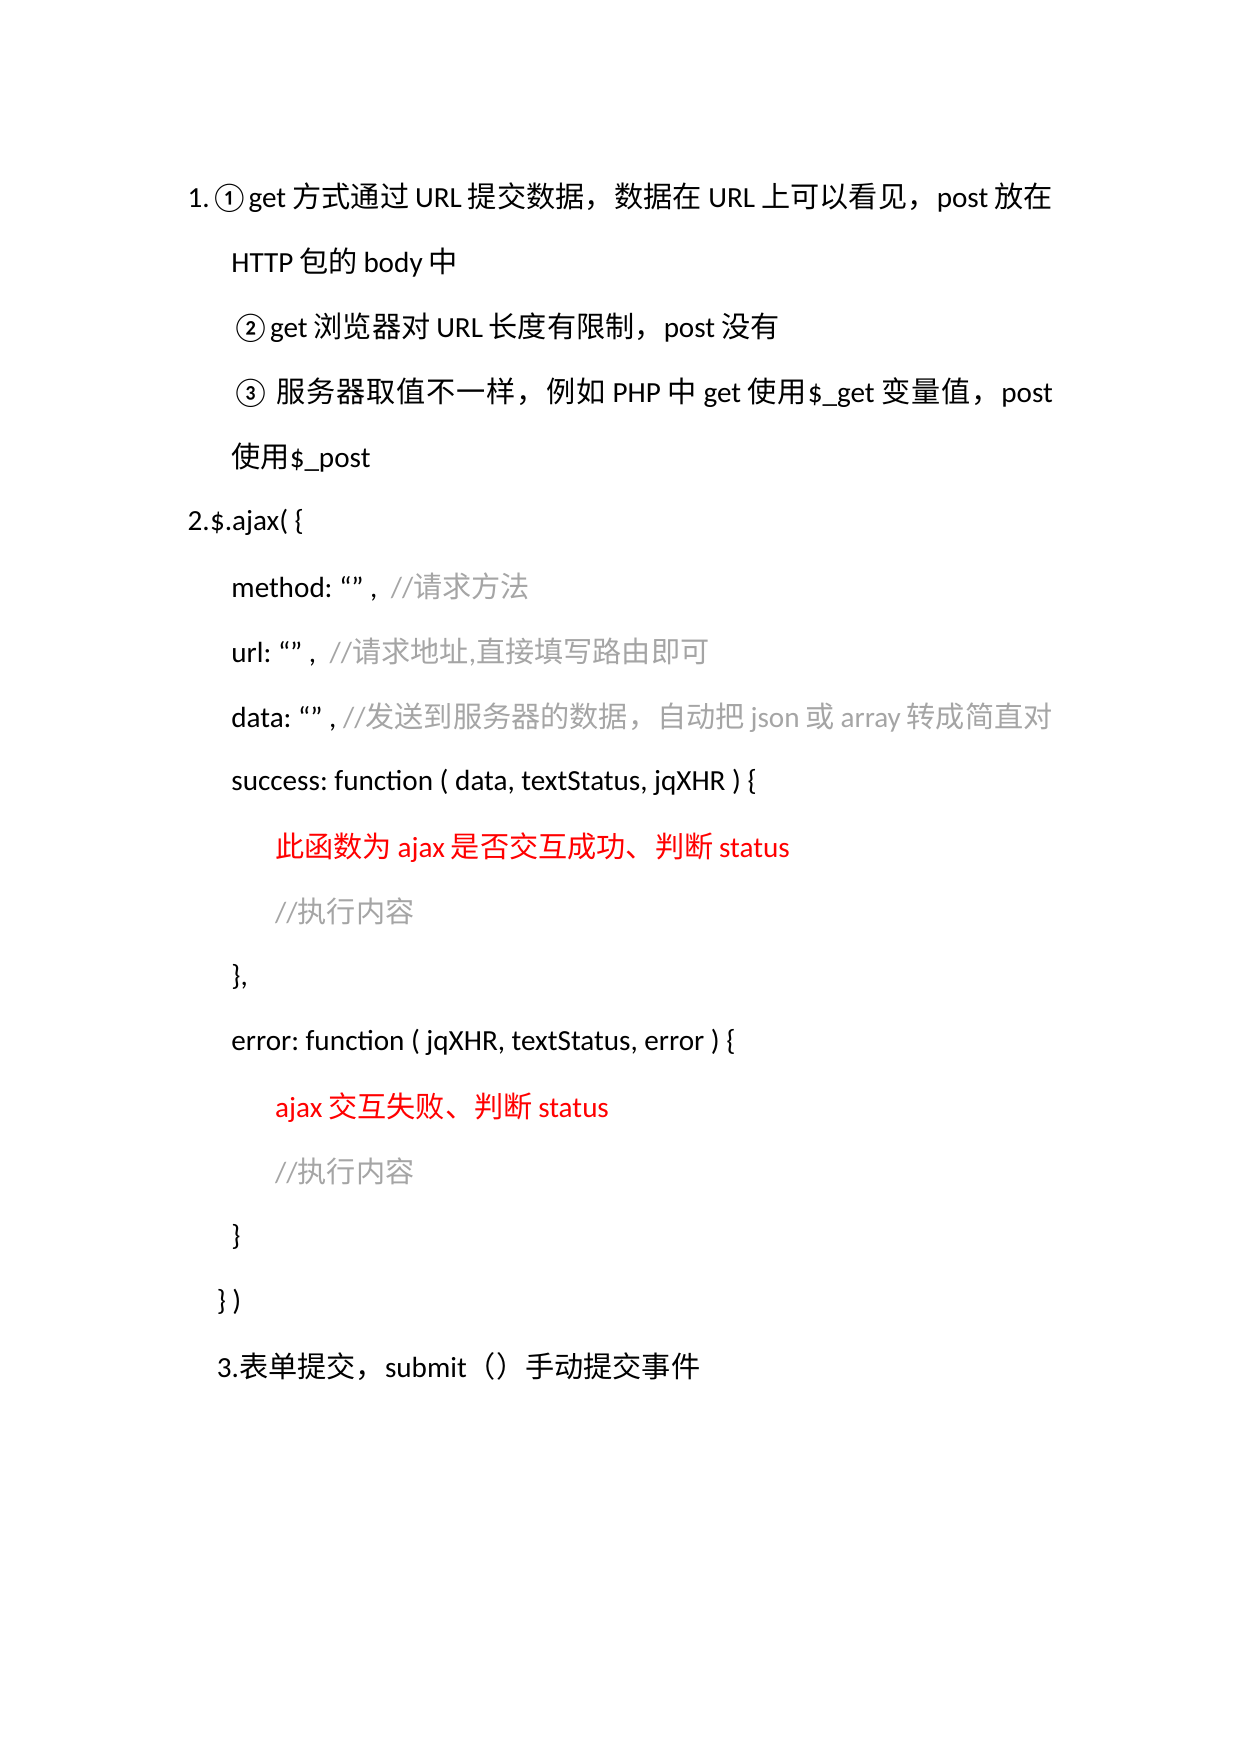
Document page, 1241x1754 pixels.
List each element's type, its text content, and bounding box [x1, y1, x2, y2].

text }, [187, 942, 1053, 1007]
text ③服务器取值不一样，例如PHP中get使用$_get变量值，post 使用$_post [187, 357, 1053, 487]
text 此函数为ajax是否交互成功、判断status [231, 812, 1053, 877]
text data: “” , //发送到服务器的数据，自动把json或array转成简直对 [187, 682, 1053, 747]
list ①get方式通过URL提交数据，数据在URL上可以看见，post放在 HTTP包的body中 [187, 162, 1053, 292]
text //执行内容 [231, 877, 1053, 942]
text ajax交互失败、判断status [231, 1072, 1053, 1137]
text 3.表单提交，submit（）手动提交事件 [187, 1332, 1053, 1397]
text //执行内容 [231, 1137, 1053, 1202]
text url: “” , //请求地址,直接填写路由即可 [187, 617, 1053, 682]
text } ) [187, 1267, 1053, 1332]
text method: “” , //请求方法 [187, 552, 1053, 617]
text success: function ( data, textStatus, jqXHR ) { [187, 747, 1053, 812]
text ②get浏览器对URL长度有限制，post没有 [187, 292, 1053, 357]
text error: function ( jqXHR, textStatus, error ) { [187, 1007, 1053, 1072]
list $.ajax( { [187, 487, 1053, 552]
text } [187, 1202, 1053, 1267]
